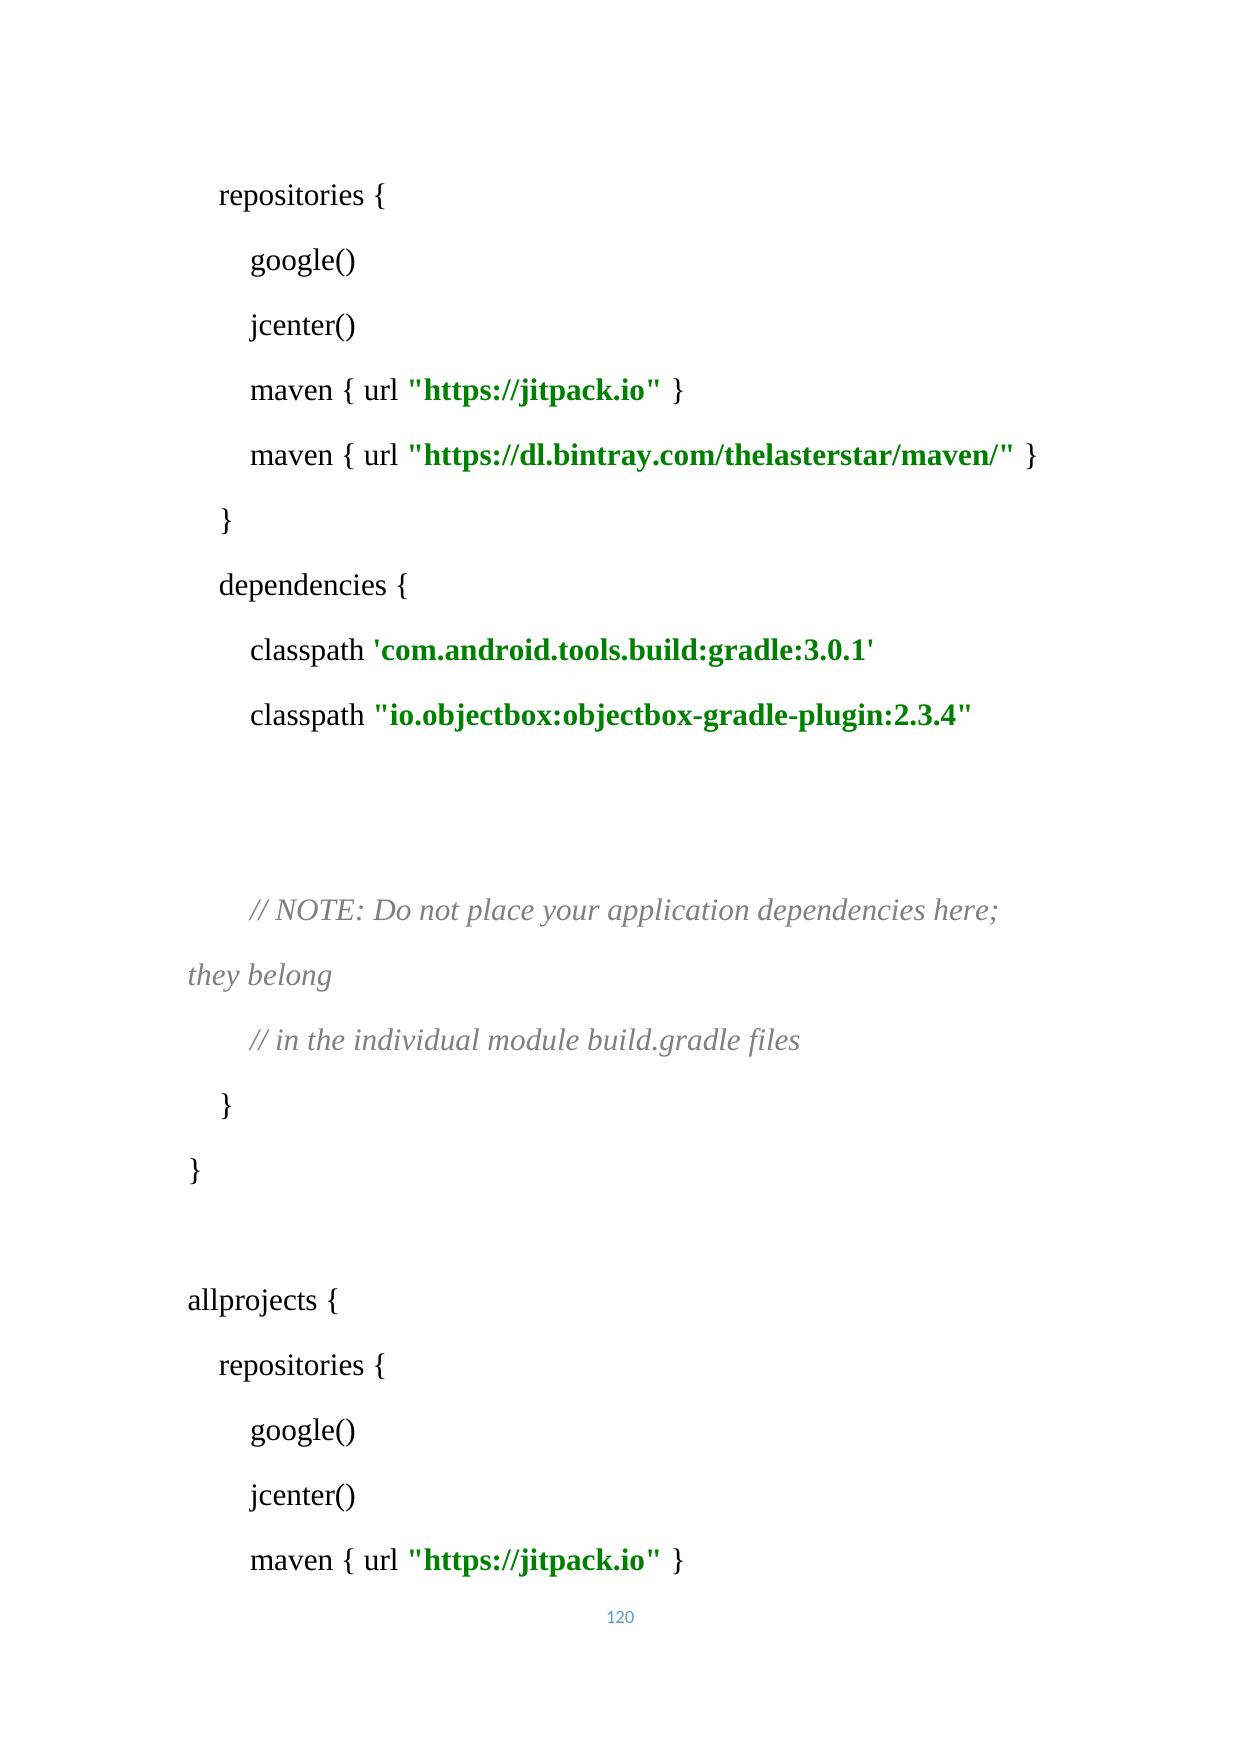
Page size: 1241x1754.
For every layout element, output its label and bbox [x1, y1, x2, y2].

text [187, 162, 1053, 1592]
